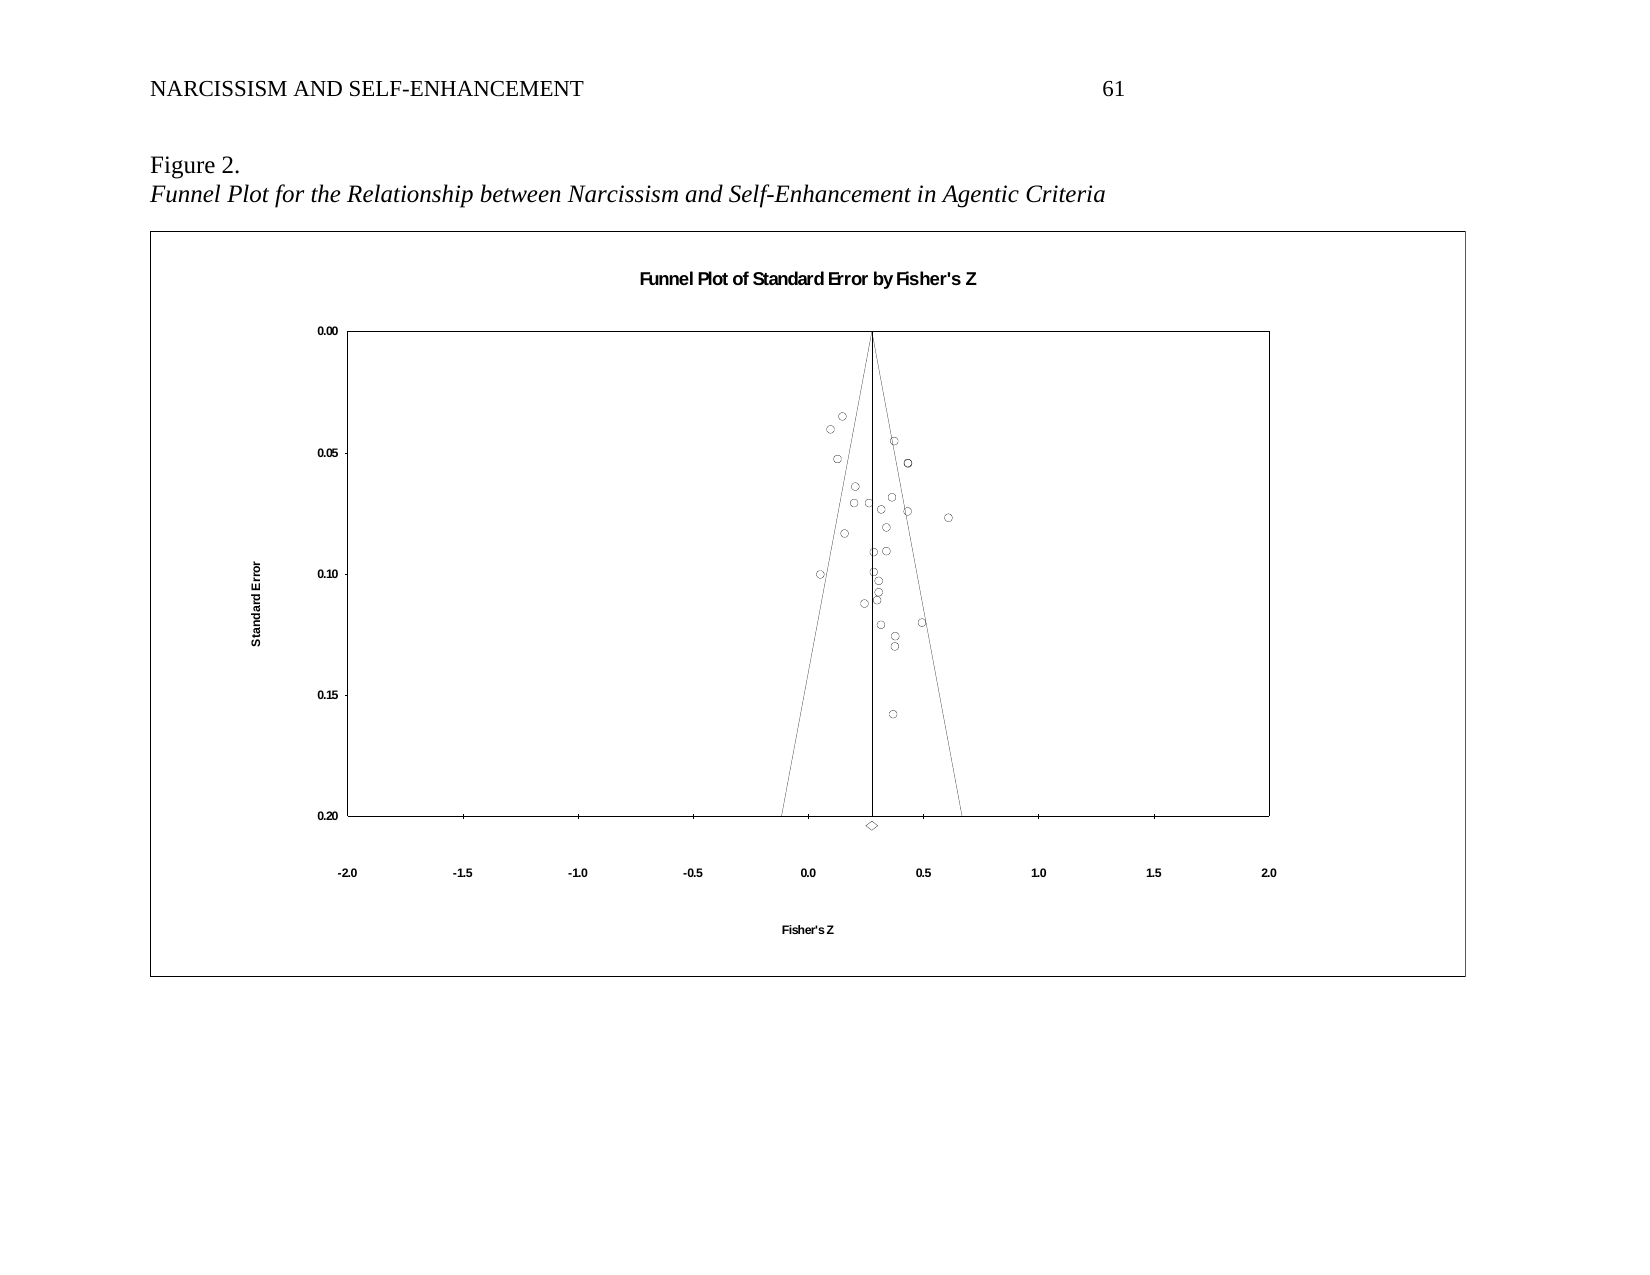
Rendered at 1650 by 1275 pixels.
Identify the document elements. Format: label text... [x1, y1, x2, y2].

text Figure 2. [150, 150, 1500, 179]
text Funnel Plot for the Relationship between Narcissism and Self-Enhancement in Agentic Criteria [150, 179, 1500, 207]
